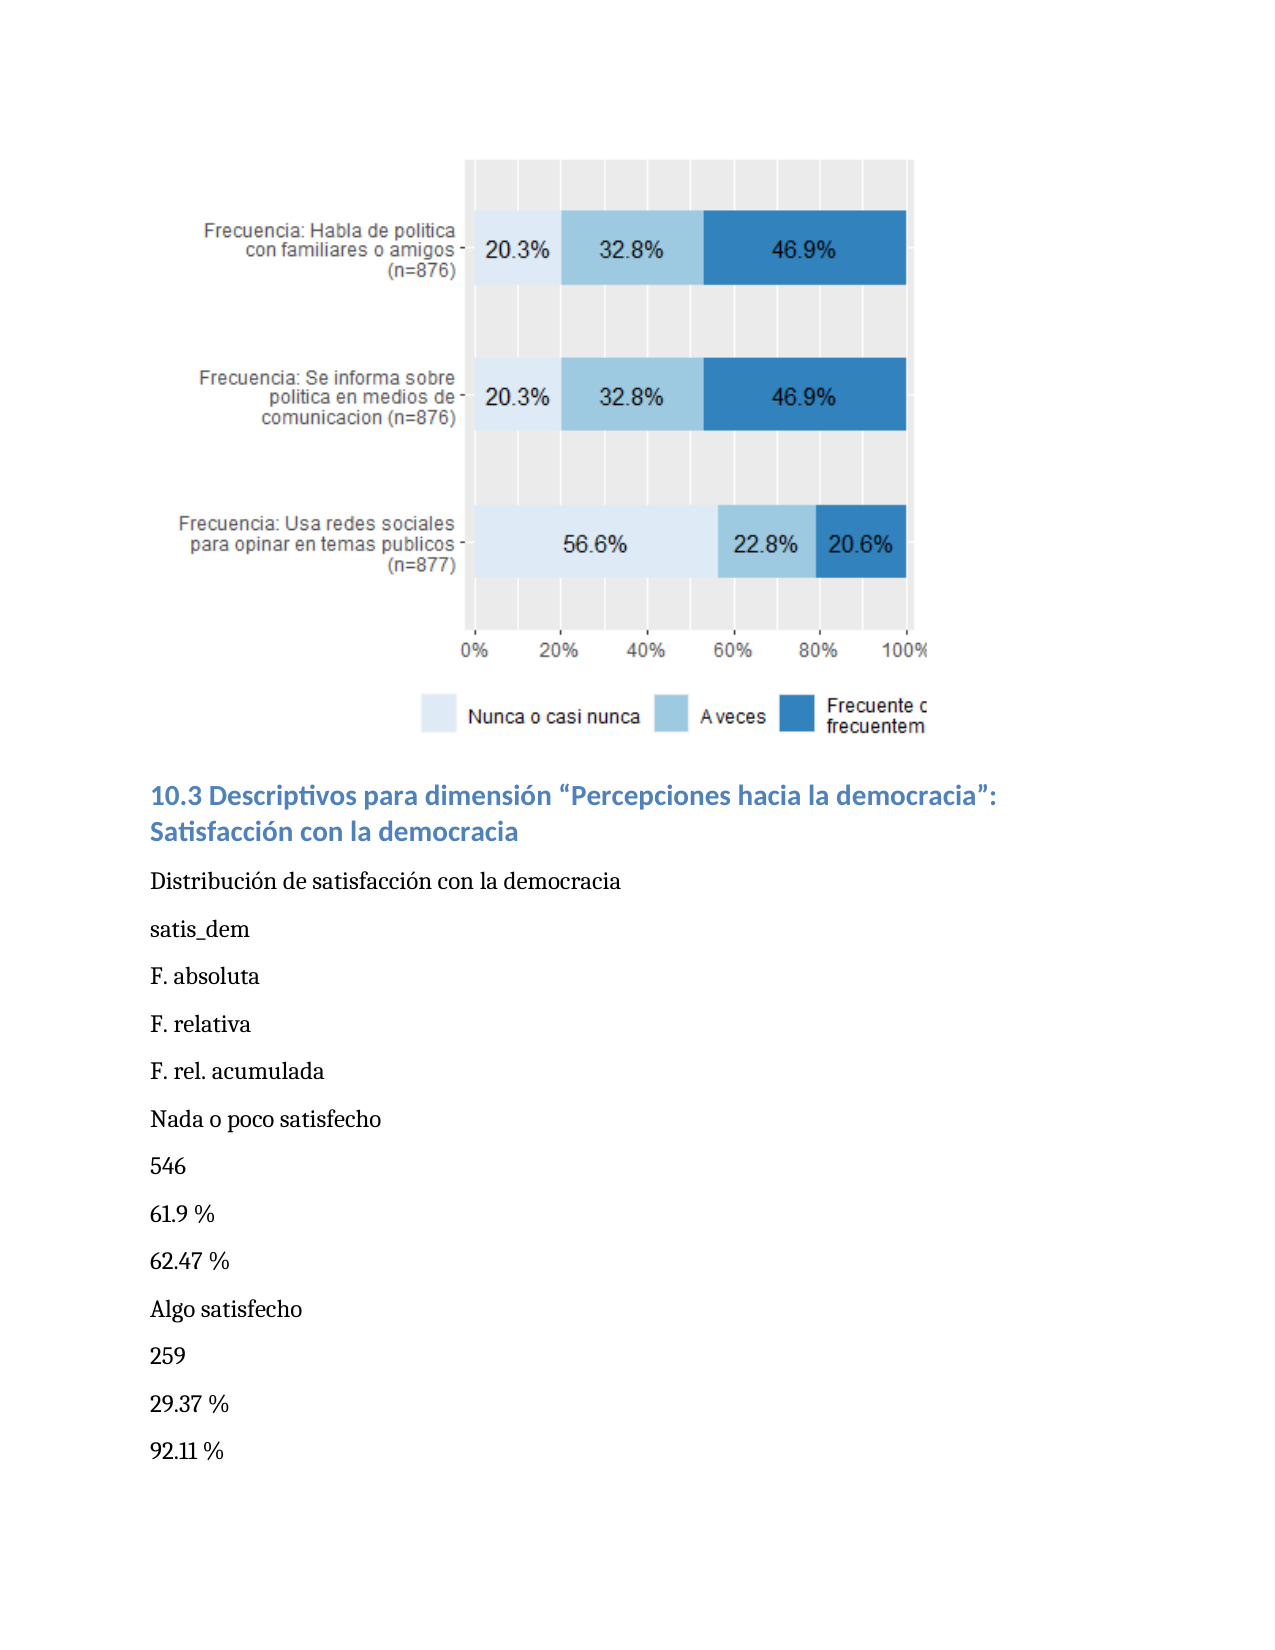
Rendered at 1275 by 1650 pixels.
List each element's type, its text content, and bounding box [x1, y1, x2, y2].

picture [168, 150, 927, 757]
text 546 [150, 1152, 1125, 1181]
text 92.11 % [150, 1437, 1125, 1466]
text Nada o poco satisfecho [150, 1105, 1125, 1133]
text F. absoluta [150, 962, 1125, 991]
text F. rel. acumulada [150, 1057, 1125, 1086]
text 61.9 % [150, 1200, 1125, 1228]
text 259 [150, 1342, 1125, 1371]
text Algo satisfecho [150, 1295, 1125, 1323]
text 29.37 % [150, 1390, 1125, 1418]
subtitle 10.3 Descriptivos para dimensión “Percepciones hacia la democracia”: Satisfacción con la democracia [150, 777, 1125, 848]
text F. relativa [150, 1010, 1125, 1038]
text satis_dem [150, 915, 1125, 943]
text 62.47 % [150, 1247, 1125, 1276]
text Distribución de satisfacción con la democracia [150, 867, 1125, 896]
